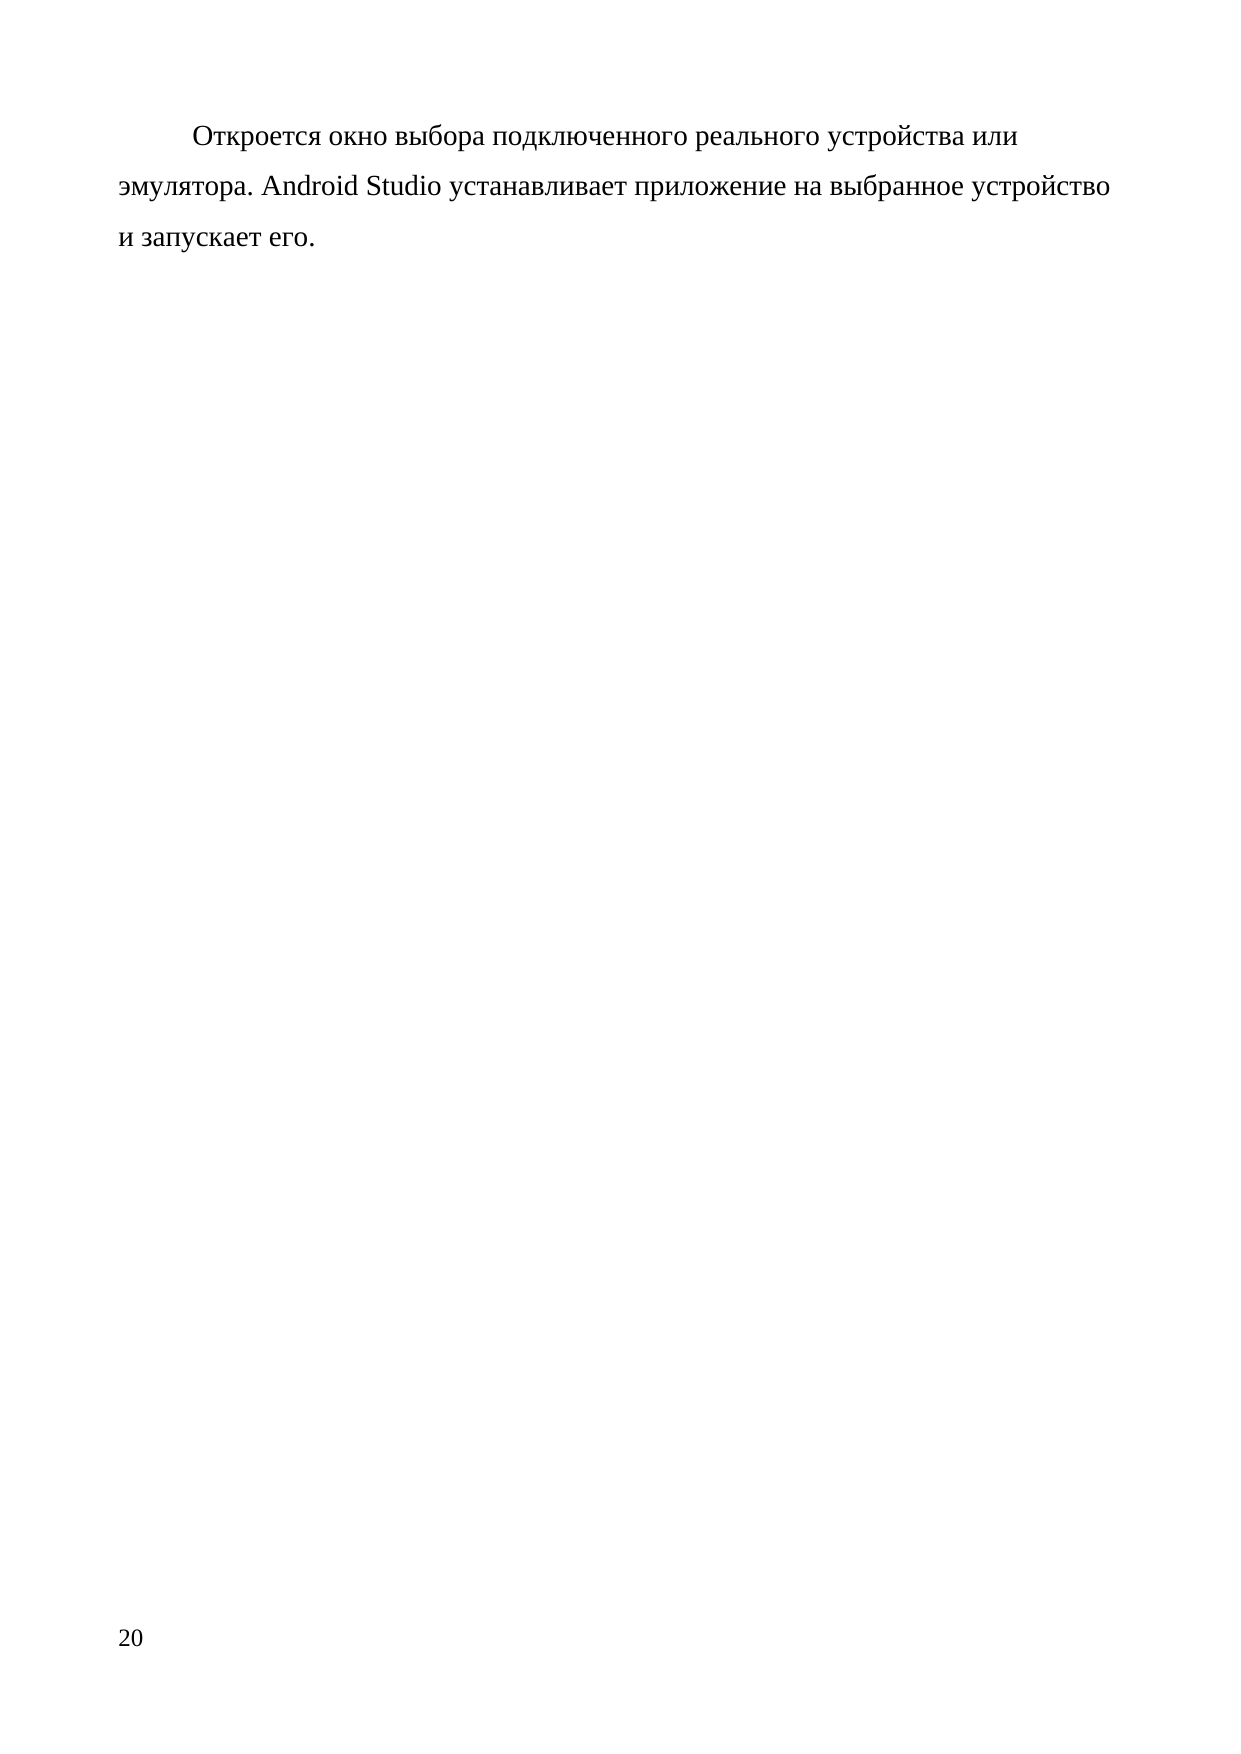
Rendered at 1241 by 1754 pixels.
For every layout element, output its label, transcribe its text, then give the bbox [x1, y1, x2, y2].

text Откроется окно выбора подключенного реального устройства или эмулятора. Android Studio устанавливает приложение на выбранное устройство и запускает его. [118, 118, 1122, 252]
